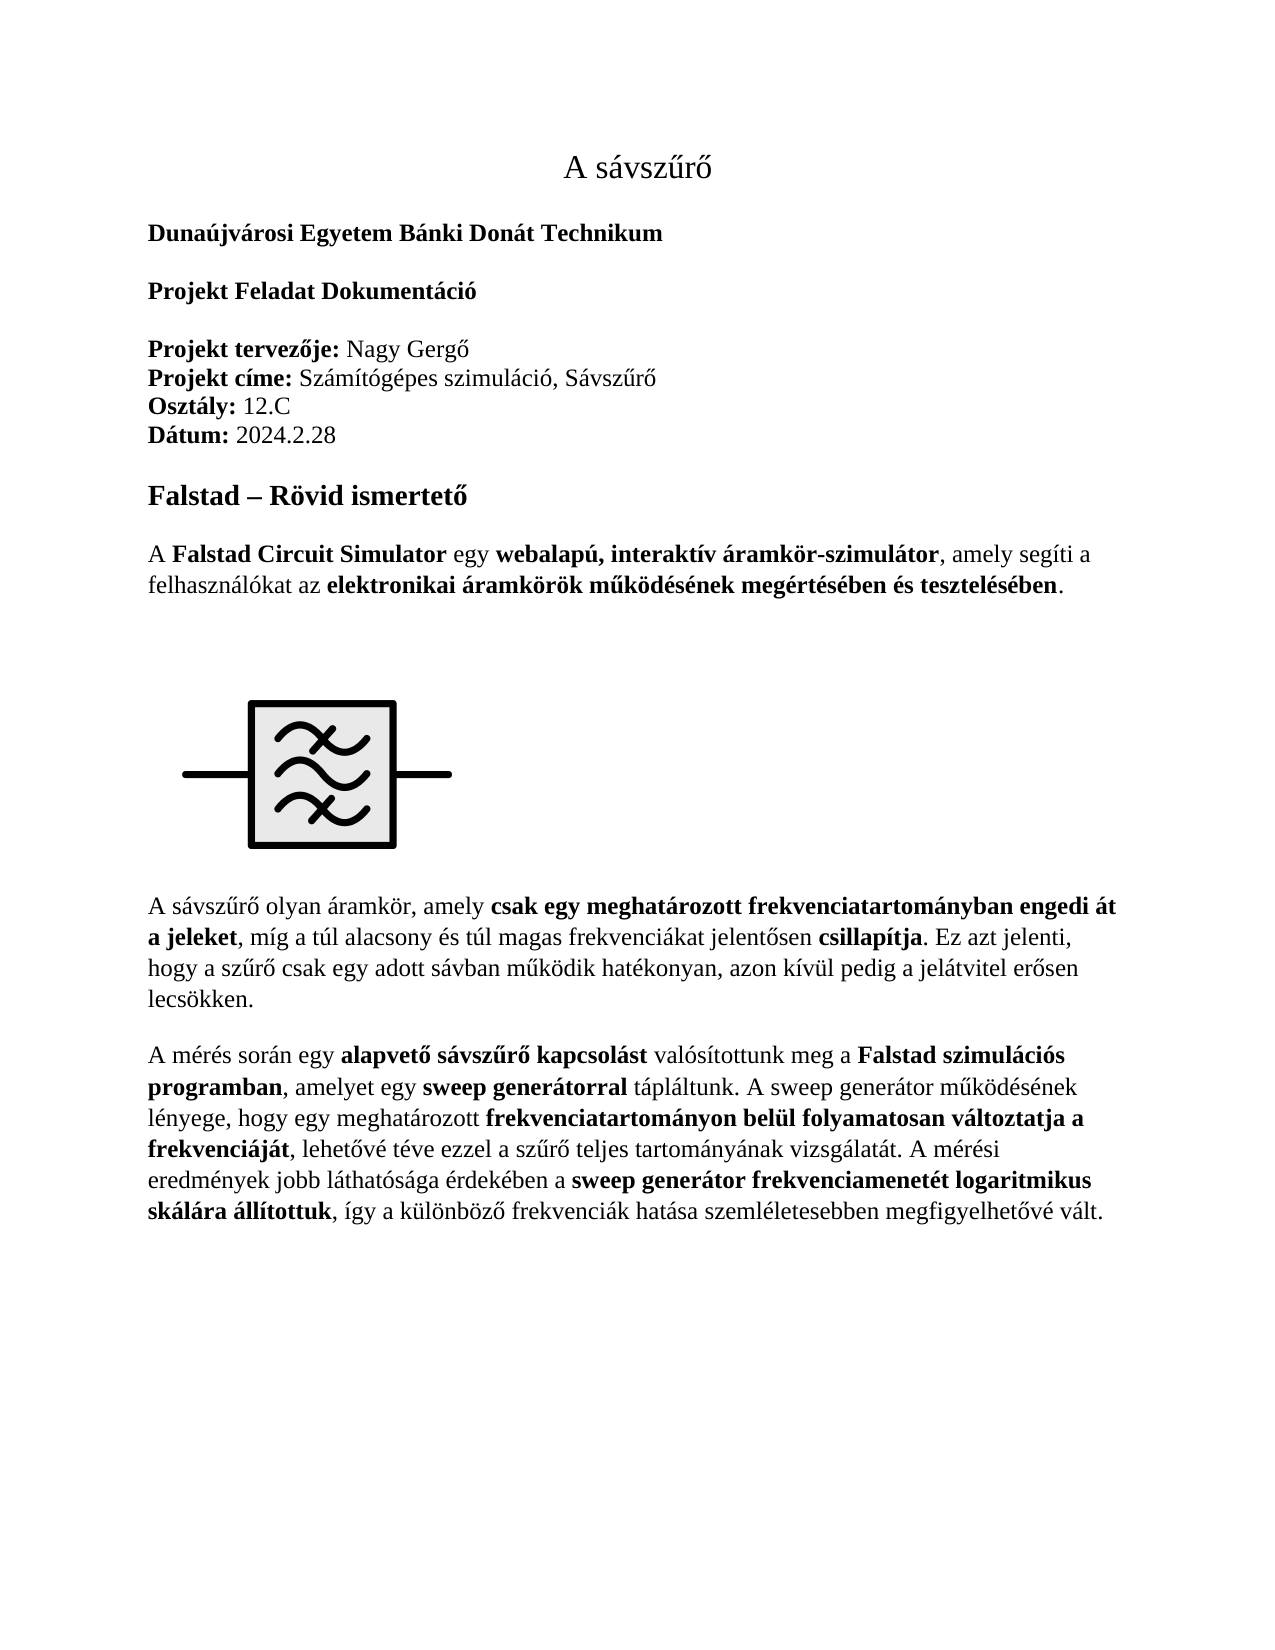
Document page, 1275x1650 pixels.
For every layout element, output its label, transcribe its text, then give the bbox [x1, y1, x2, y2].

text A sávszűrő olyan áramkör, amely csak egy meghatározott frekvenciatartományban engedi át a jeleket, míg a túl alacsony és túl magas frekvenciákat jelentősen csillapítja. Ez azt jelenti, hogy a szűrő csak egy adott sávban működik hatékonyan, azon kívül pedig a jelátvitel erősen lecsökken. [148, 891, 1127, 1013]
text A Falstad Circuit Simulator egy webalapú, interaktív áramkör-szimulátor, amely segíti a felhasználókat az elektronikai áramkörök működésének megértésében és tesztelésében. [148, 539, 1127, 599]
text A sávszűrő [148, 148, 1127, 186]
text Projekt Feladat Dokumentáció [148, 276, 1127, 305]
text Dunaújvárosi Egyetem Bánki Donát Technikum [148, 218, 1127, 247]
text Projekt tervezője: Nagy Gergő Projekt címe: Számítógépes szimuláció, Sávszűrő Osztály: 12.C Dátum: 2024.2.28 [148, 334, 1127, 449]
text Falstad – Rövid ismertető [148, 478, 1127, 512]
text A mérés során egy alapvető sávszűrő kapcsolást valósítottunk meg a Falstad szimulációs programban, amelyet egy sweep generátorral tápláltunk. A sweep generátor működésének lényege, hogy egy meghatározott frekvenciatartományon belül folyamatosan változtatja a frekvenciáját, lehetővé téve ezzel a szűrő teljes tartományának vizsgálatát. A mérési eredmények jobb láthatósága érdekében a sweep generátor frekvenciamenetét logaritmikus skálára állítottuk, így a különböző frekvenciák hatása szemléletesebben megfigyelhetővé vált. [148, 1041, 1127, 1224]
